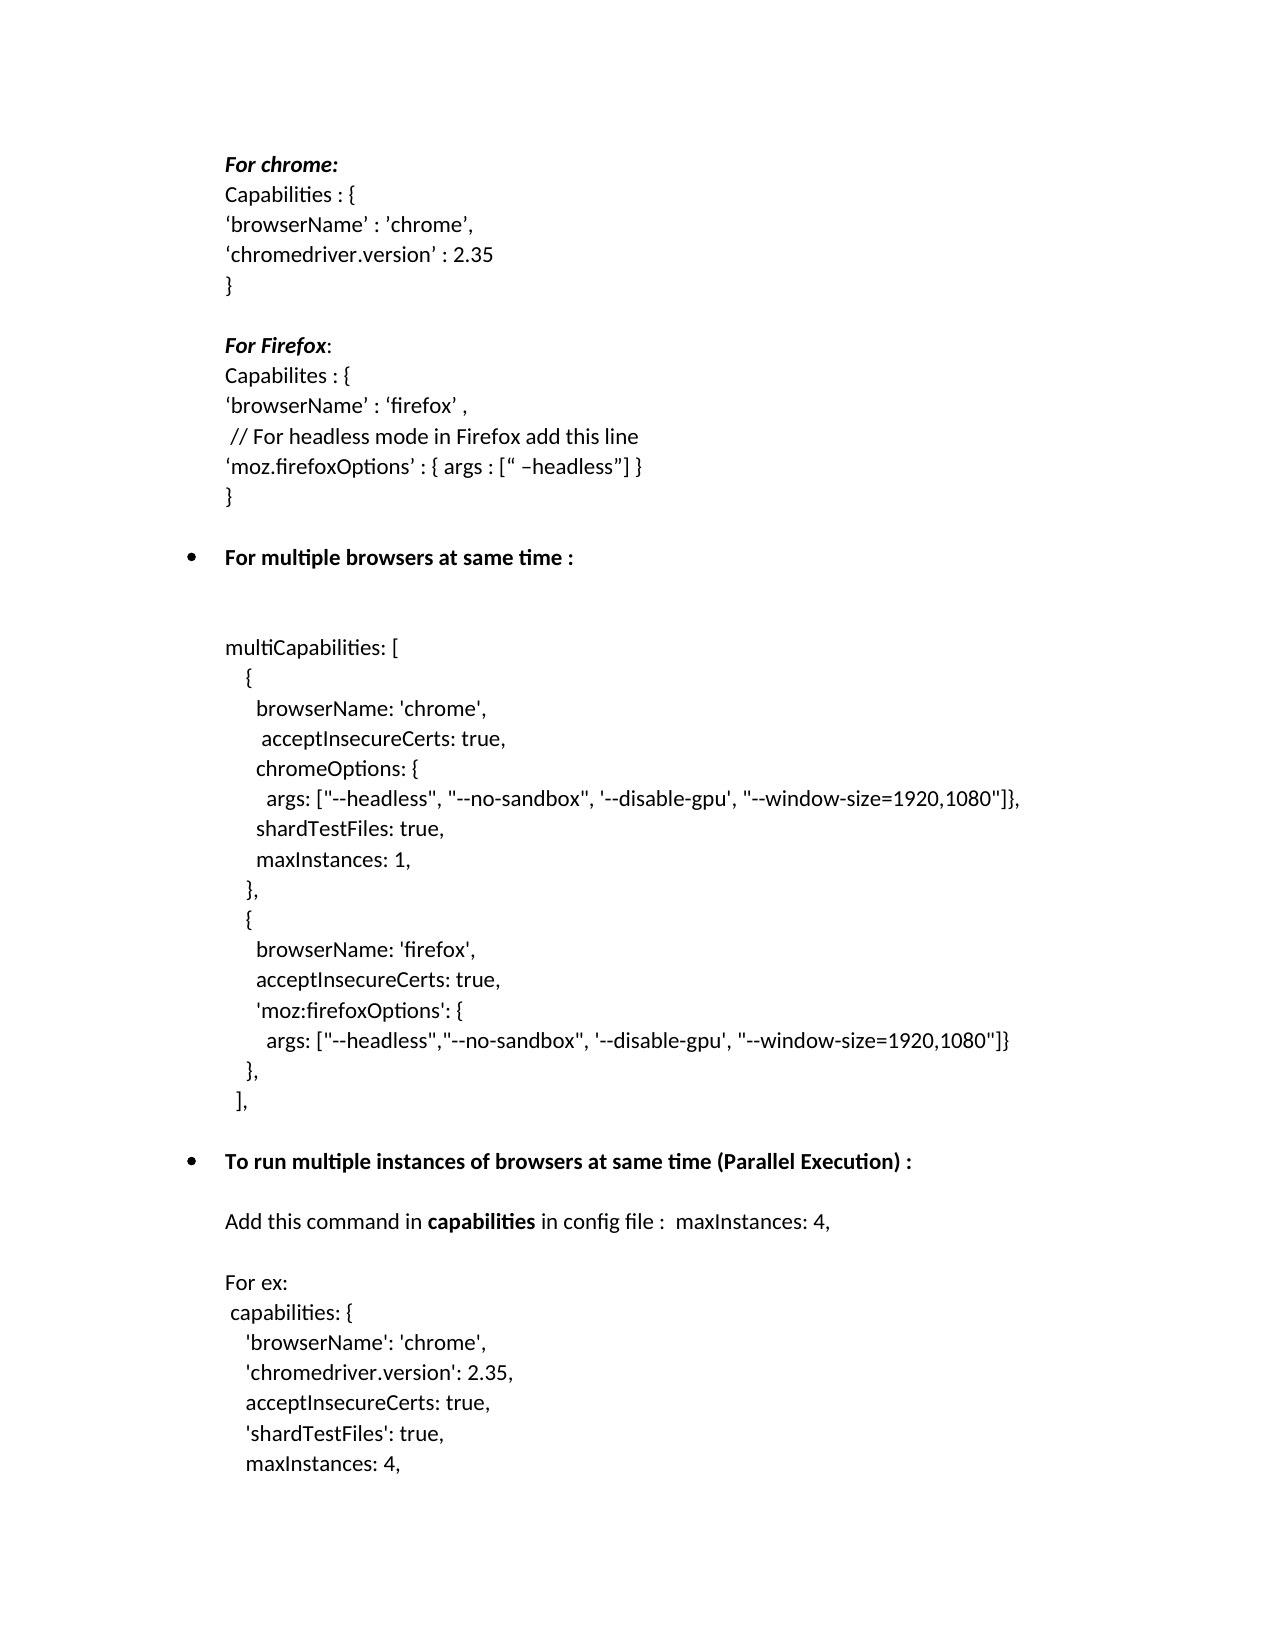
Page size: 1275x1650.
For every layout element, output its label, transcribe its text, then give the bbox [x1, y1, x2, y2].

list multiCapabilities: [ [225, 633, 1125, 661]
list chromeOptions: { [225, 754, 1125, 782]
list acceptInsecureCerts: true, [225, 1388, 1125, 1417]
list For Firefox: [225, 331, 1125, 359]
list 'moz:firefoxOptions': { [225, 996, 1125, 1024]
list 'shardTestFiles': true, [225, 1419, 1125, 1447]
list acceptInsecureCerts: true, [225, 724, 1125, 752]
list shardTestFiles: true, [225, 814, 1125, 843]
list maxInstances: 4, [225, 1449, 1125, 1477]
list Capabilites : { [225, 361, 1125, 389]
list ‘moz.firefoxOptions’ : { args : [“ –headless”] } [225, 452, 1125, 480]
list Capabilities : { [225, 180, 1125, 208]
list 'browserName': 'chrome', [225, 1328, 1125, 1356]
list }, [225, 1056, 1125, 1084]
list acceptInsecureCerts: true, [225, 966, 1125, 994]
list }, [225, 875, 1125, 903]
list } [225, 271, 1125, 299]
list Add this command in capabilities in config file : maxInstances: 4, [225, 1207, 1125, 1235]
list 'chromedriver.version': 2.35, [225, 1358, 1125, 1386]
list { [225, 905, 1125, 933]
list ‘chromedriver.version’ : 2.35 [225, 241, 1125, 269]
list ‘browserName’ : ’chrome’, [225, 210, 1125, 238]
list To run multiple instances of browsers at same time (Parallel Execution) : [187, 1147, 1125, 1175]
list capabilities: { [225, 1298, 1125, 1326]
list args: ["--headless","--no-sandbox", '--disable-gpu', "--window-size=1920,1080"]} [225, 1026, 1125, 1054]
list maxInstances: 1, [225, 845, 1125, 873]
list For ex: [225, 1268, 1125, 1296]
list // For headless mode in Firefox add this line [225, 422, 1125, 450]
list browserName: 'firefox', [225, 935, 1125, 963]
list args: ["--headless", "--no-sandbox", '--disable-gpu', "--window-size=1920,1080"]}, [225, 784, 1125, 812]
list } [225, 482, 1125, 510]
list { [225, 663, 1125, 692]
list browserName: 'chrome', [225, 694, 1125, 722]
list ], [225, 1086, 1125, 1114]
list For multiple browsers at same time : [187, 543, 1125, 571]
list For chrome: [225, 150, 1125, 178]
list ‘browserName’ : ‘firefox’ , [225, 392, 1125, 420]
